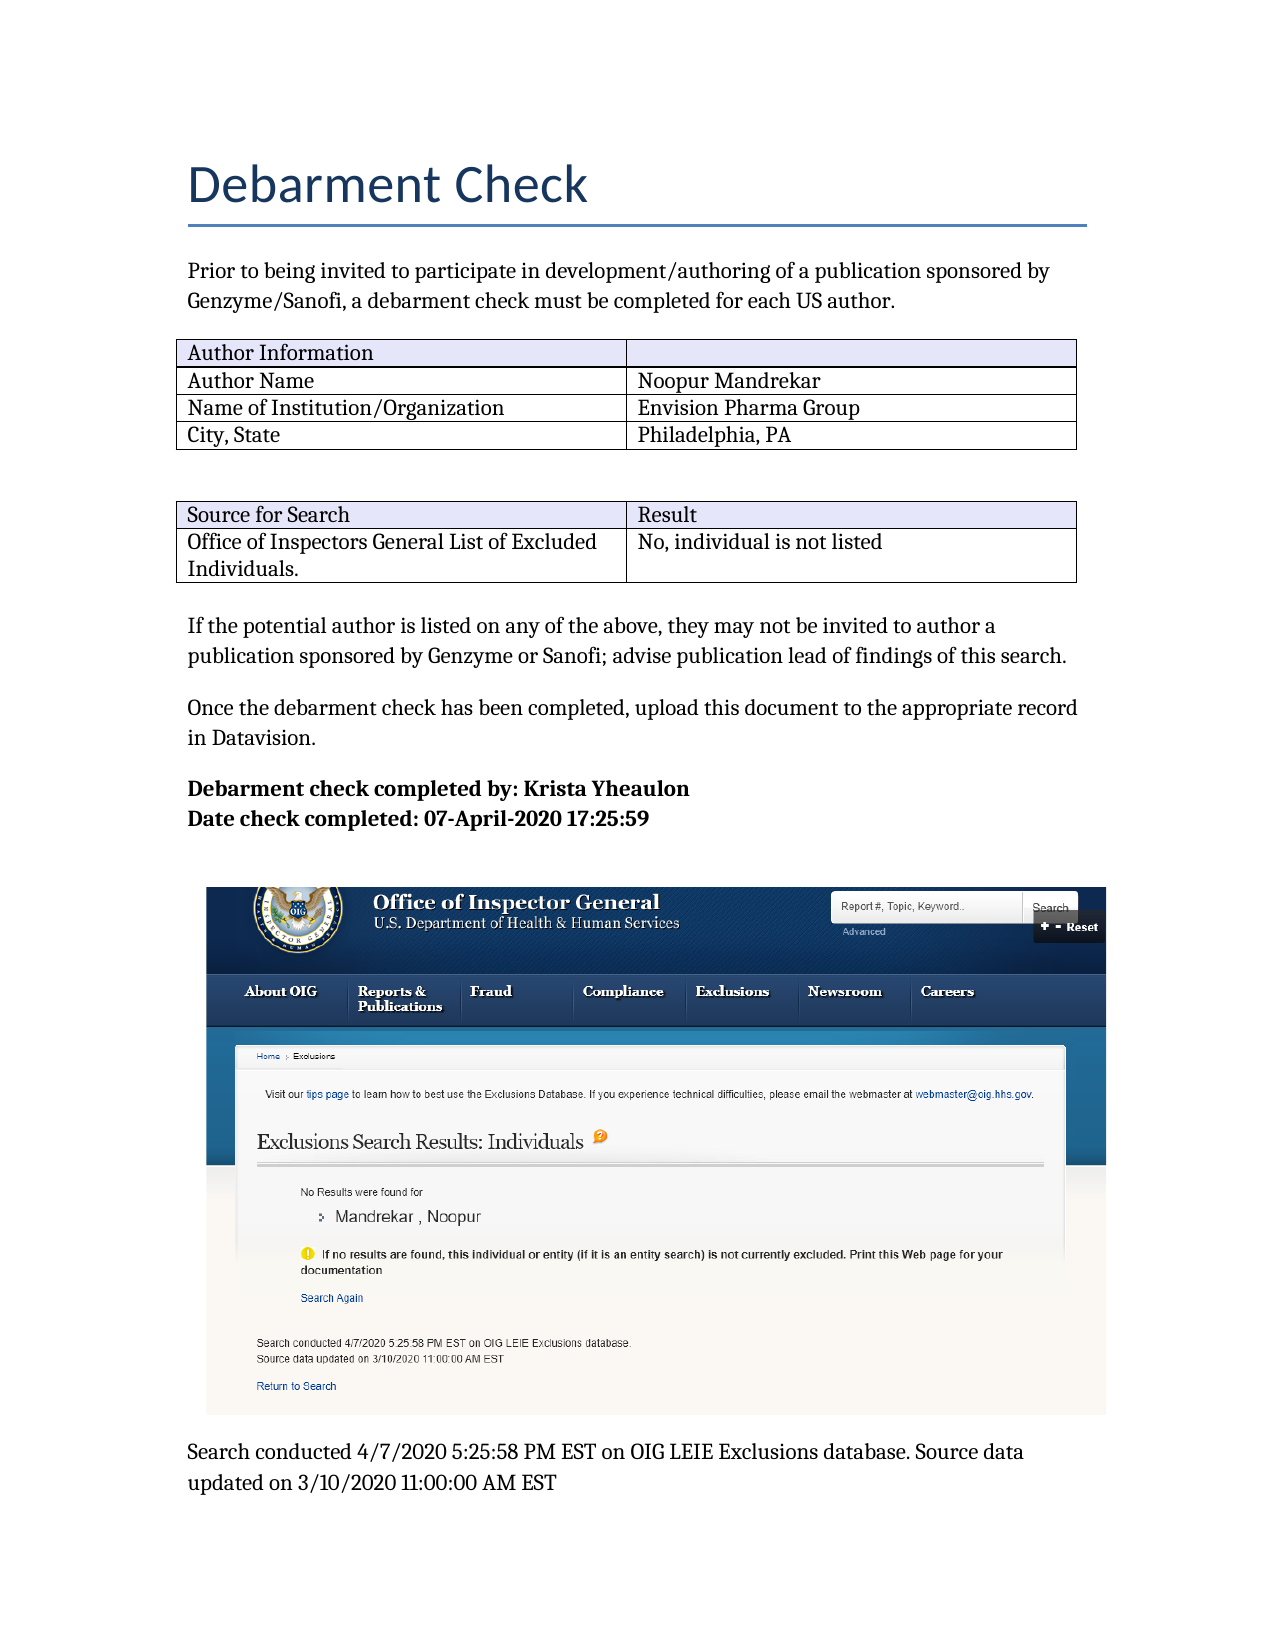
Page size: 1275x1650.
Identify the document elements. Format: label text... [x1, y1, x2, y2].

table_cell Office of Inspectors General List of Excluded Individuals. [177, 529, 626, 582]
table_cell Name of Institution/Organization [177, 395, 626, 421]
table_cell No, individual is not listed [627, 529, 1076, 582]
text Debarment check completed by: Krista Yheaulon Date check completed: 07-April-2020 17:25:59 [187, 776, 1087, 862]
text Search conducted 4/7/2020 5:25:58 PM EST on OIG LEIE Exclusions database. Source data updated on 3/10/2020 11:00:00 AM EST [187, 1439, 1087, 1496]
table_cell Author Name [177, 368, 626, 394]
table_cell Noopur Mandrekar [627, 368, 1076, 394]
title Debarment Check [187, 150, 1087, 227]
text Once the debarment check has been completed, upload this document to the appropriate record in Datavision. [187, 694, 1087, 751]
text Prior to being invited to participate in development/authoring of a publication sponsored by Genzyme/Sanofi, a debarment check must be completed for each US author. [187, 258, 1087, 314]
table_cell Philadelphia, PA [627, 422, 1076, 449]
table_header Source for Search [177, 502, 626, 528]
table_header Author Information [177, 340, 626, 366]
text If the potential author is listed on any of the above, they may not be invited to author a publication sponsored by Genzyme or Sanofi; advise publication lead of findings of this search. [187, 583, 1087, 670]
table_cell City, State [177, 422, 626, 449]
table_header Result [627, 502, 1076, 528]
picture [206, 887, 1107, 1415]
table_cell Envision Pharma Group [627, 395, 1076, 421]
table_header [627, 340, 1076, 366]
